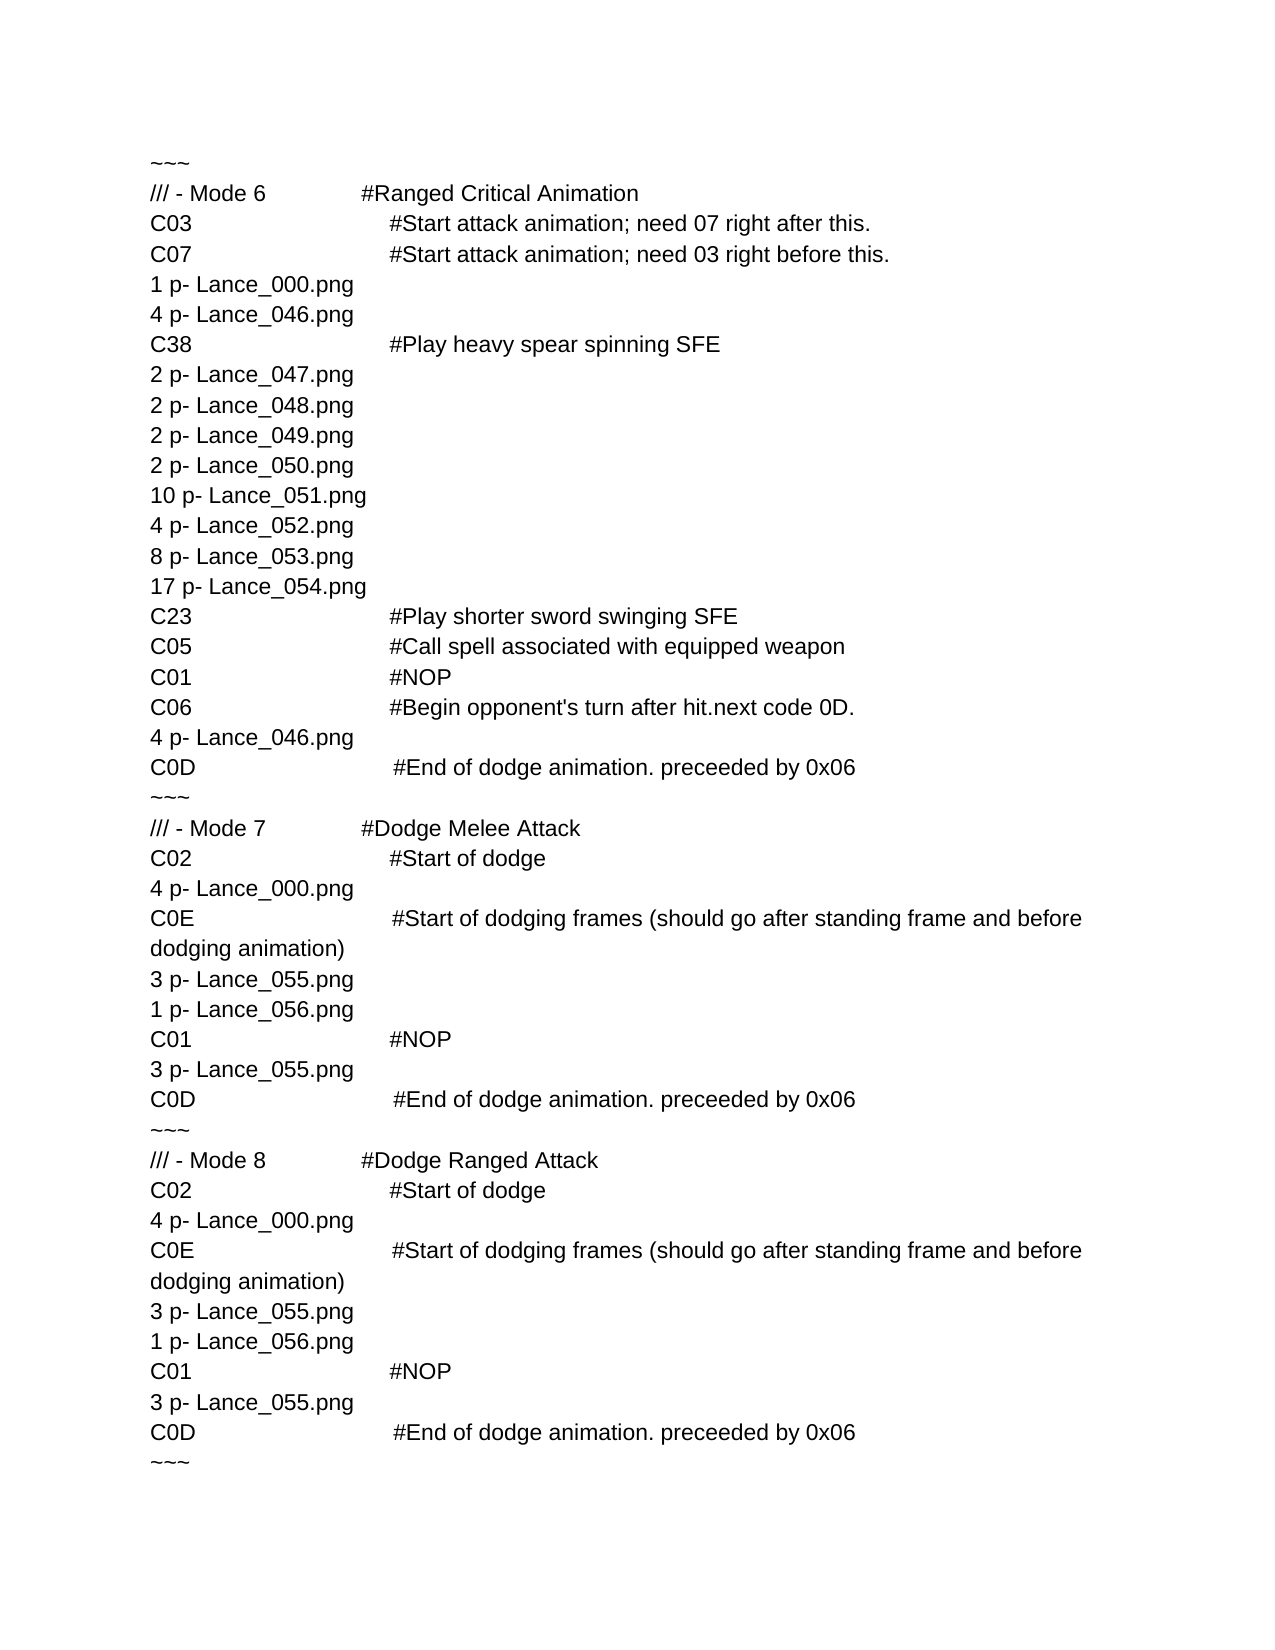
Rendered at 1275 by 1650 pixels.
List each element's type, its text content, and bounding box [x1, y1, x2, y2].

text 2 p- Lance_049.png [150, 422, 1125, 448]
text C0E #Start of dodging frames (should go after standing frame and before dodging animation) [150, 1237, 1125, 1294]
text C05 #Call spell associated with equipped weapon [150, 633, 1125, 660]
text 4 p- Lance_000.png [150, 1207, 1125, 1234]
text C02 #Start of dodge [150, 845, 1125, 871]
text C01 #NOP [150, 1358, 1125, 1385]
text C0D #End of dodge animation. preceeded by 0x06 [150, 1419, 1125, 1445]
text C06 #Begin opponent's turn after hit.next code 0D. [150, 694, 1125, 720]
text 2 p- Lance_047.png [150, 361, 1125, 388]
text ~~~ [150, 1449, 1125, 1475]
text 2 p- Lance_050.png [150, 452, 1125, 478]
text C0D #End of dodge animation. preceeded by 0x06 [150, 754, 1125, 781]
text 2 p- Lance_048.png [150, 392, 1125, 418]
text 4 p- Lance_052.png [150, 512, 1125, 539]
text 4 p- Lance_000.png [150, 875, 1125, 901]
text 1 p- Lance_056.png [150, 996, 1125, 1022]
text C0D #End of dodge animation. preceeded by 0x06 [150, 1086, 1125, 1113]
text 8 p- Lance_053.png [150, 543, 1125, 569]
text 1 p- Lance_000.png [150, 271, 1125, 297]
text /// - Mode 8 #Dodge Ranged Attack [150, 1147, 1125, 1173]
text /// - Mode 6 #Ranged Critical Animation [150, 180, 1125, 207]
text C38 #Play heavy spear spinning SFE [150, 331, 1125, 358]
text /// - Mode 7 #Dodge Melee Attack [150, 814, 1125, 841]
text 10 p- Lance_051.png [150, 482, 1125, 509]
text C23 #Play shorter sword swinging SFE [150, 603, 1125, 629]
text C01 #NOP [150, 1026, 1125, 1052]
text 3 p- Lance_055.png [150, 1388, 1125, 1415]
text C07 #Start attack animation; need 03 right before this. [150, 241, 1125, 267]
text 3 p- Lance_055.png [150, 966, 1125, 992]
text ~~~ [150, 784, 1125, 811]
text 4 p- Lance_046.png [150, 724, 1125, 750]
text ~~~ [150, 150, 1125, 176]
text 4 p- Lance_046.png [150, 301, 1125, 327]
text 1 p- Lance_056.png [150, 1328, 1125, 1354]
text C02 #Start of dodge [150, 1177, 1125, 1203]
text ~~~ [150, 1117, 1125, 1143]
text C03 #Start attack animation; need 07 right after this. [150, 210, 1125, 237]
text 3 p- Lance_055.png [150, 1056, 1125, 1083]
text 3 p- Lance_055.png [150, 1298, 1125, 1324]
text C01 #NOP [150, 663, 1125, 690]
text 17 p- Lance_054.png [150, 573, 1125, 599]
text C0E #Start of dodging frames (should go after standing frame and before dodging animation) [150, 905, 1125, 962]
